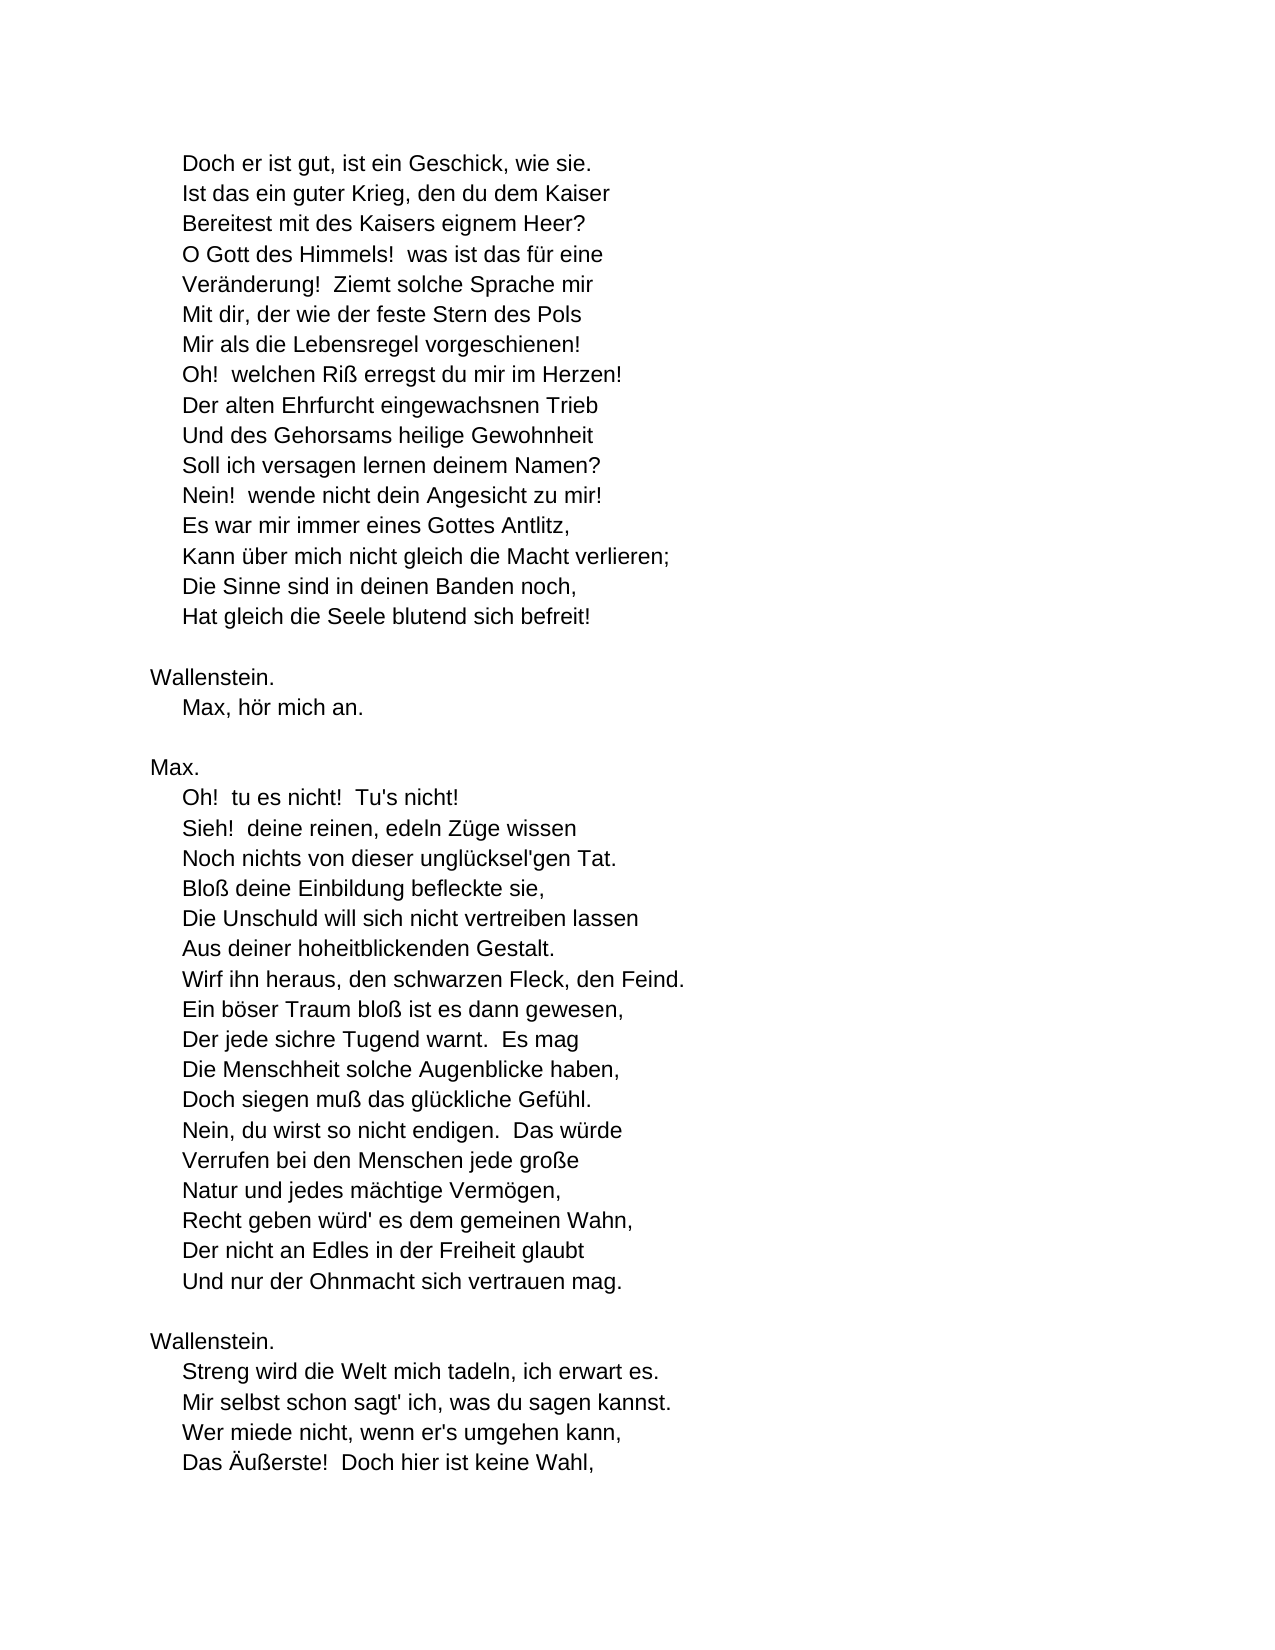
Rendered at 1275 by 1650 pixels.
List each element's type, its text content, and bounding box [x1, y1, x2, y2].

text Und nur der Ohnmacht sich vertrauen mag. [150, 1268, 1125, 1294]
text Mit dir, der wie der feste Stern des Pols [150, 301, 1125, 327]
text Die Menschheit solche Augenblicke haben, [150, 1056, 1125, 1083]
text Soll ich versagen lernen deinem Namen? [150, 452, 1125, 478]
text Doch er ist gut, ist ein Geschick, wie sie. [150, 150, 1125, 176]
text Kann über mich nicht gleich die Macht verlieren; [150, 543, 1125, 569]
text Die Sinne sind in deinen Banden noch, [150, 573, 1125, 599]
text Bereitest mit des Kaisers eignem Heer? [150, 210, 1125, 237]
text Sieh! deine reinen, edeln Züge wissen [150, 814, 1125, 841]
text Bloß deine Einbildung befleckte sie, [150, 875, 1125, 901]
text Nein! wende nicht dein Angesicht zu mir! [150, 482, 1125, 509]
text Max. [150, 754, 1125, 781]
text Veränderung! Ziemt solche Sprache mir [150, 271, 1125, 297]
text Ist das ein guter Krieg, den du dem Kaiser [150, 180, 1125, 207]
text Und des Gehorsams heilige Gewohnheit [150, 422, 1125, 448]
text Natur und jedes mächtige Vermögen, [150, 1177, 1125, 1203]
text Oh! welchen Riß erregst du mir im Herzen! [150, 361, 1125, 388]
text Wallenstein. [150, 1328, 1125, 1354]
text O Gott des Himmels! was ist das für eine [150, 241, 1125, 267]
text Es war mir immer eines Gottes Antlitz, [150, 512, 1125, 539]
text Oh! tu es nicht! Tu's nicht! [150, 784, 1125, 811]
text Wirf ihn heraus, den schwarzen Fleck, den Feind. [150, 966, 1125, 992]
text Recht geben würd' es dem gemeinen Wahn, [150, 1207, 1125, 1234]
text Ein böser Traum bloß ist es dann gewesen, [150, 996, 1125, 1022]
text Aus deiner hoheitblickenden Gestalt. [150, 935, 1125, 962]
text Der nicht an Edles in der Freiheit glaubt [150, 1237, 1125, 1264]
text Wer miede nicht, wenn er's umgehen kann, [150, 1419, 1125, 1445]
text Verrufen bei den Menschen jede große [150, 1147, 1125, 1173]
text Die Unschuld will sich nicht vertreiben lassen [150, 905, 1125, 932]
text Wallenstein. [150, 663, 1125, 690]
text Noch nichts von dieser unglücksel'gen Tat. [150, 845, 1125, 871]
text Der alten Ehrfurcht eingewachsnen Trieb [150, 392, 1125, 418]
text Das Äußerste! Doch hier ist keine Wahl, [150, 1449, 1125, 1475]
text Doch siegen muß das glückliche Gefühl. [150, 1086, 1125, 1113]
text Der jede sichre Tugend warnt. Es mag [150, 1026, 1125, 1052]
text Mir als die Lebensregel vorgeschienen! [150, 331, 1125, 358]
text Streng wird die Welt mich tadeln, ich erwart es. [150, 1358, 1125, 1385]
text Max, hör mich an. [150, 694, 1125, 720]
text Hat gleich die Seele blutend sich befreit! [150, 603, 1125, 629]
text Nein, du wirst so nicht endigen. Das würde [150, 1117, 1125, 1143]
text Mir selbst schon sagt' ich, was du sagen kannst. [150, 1388, 1125, 1415]
